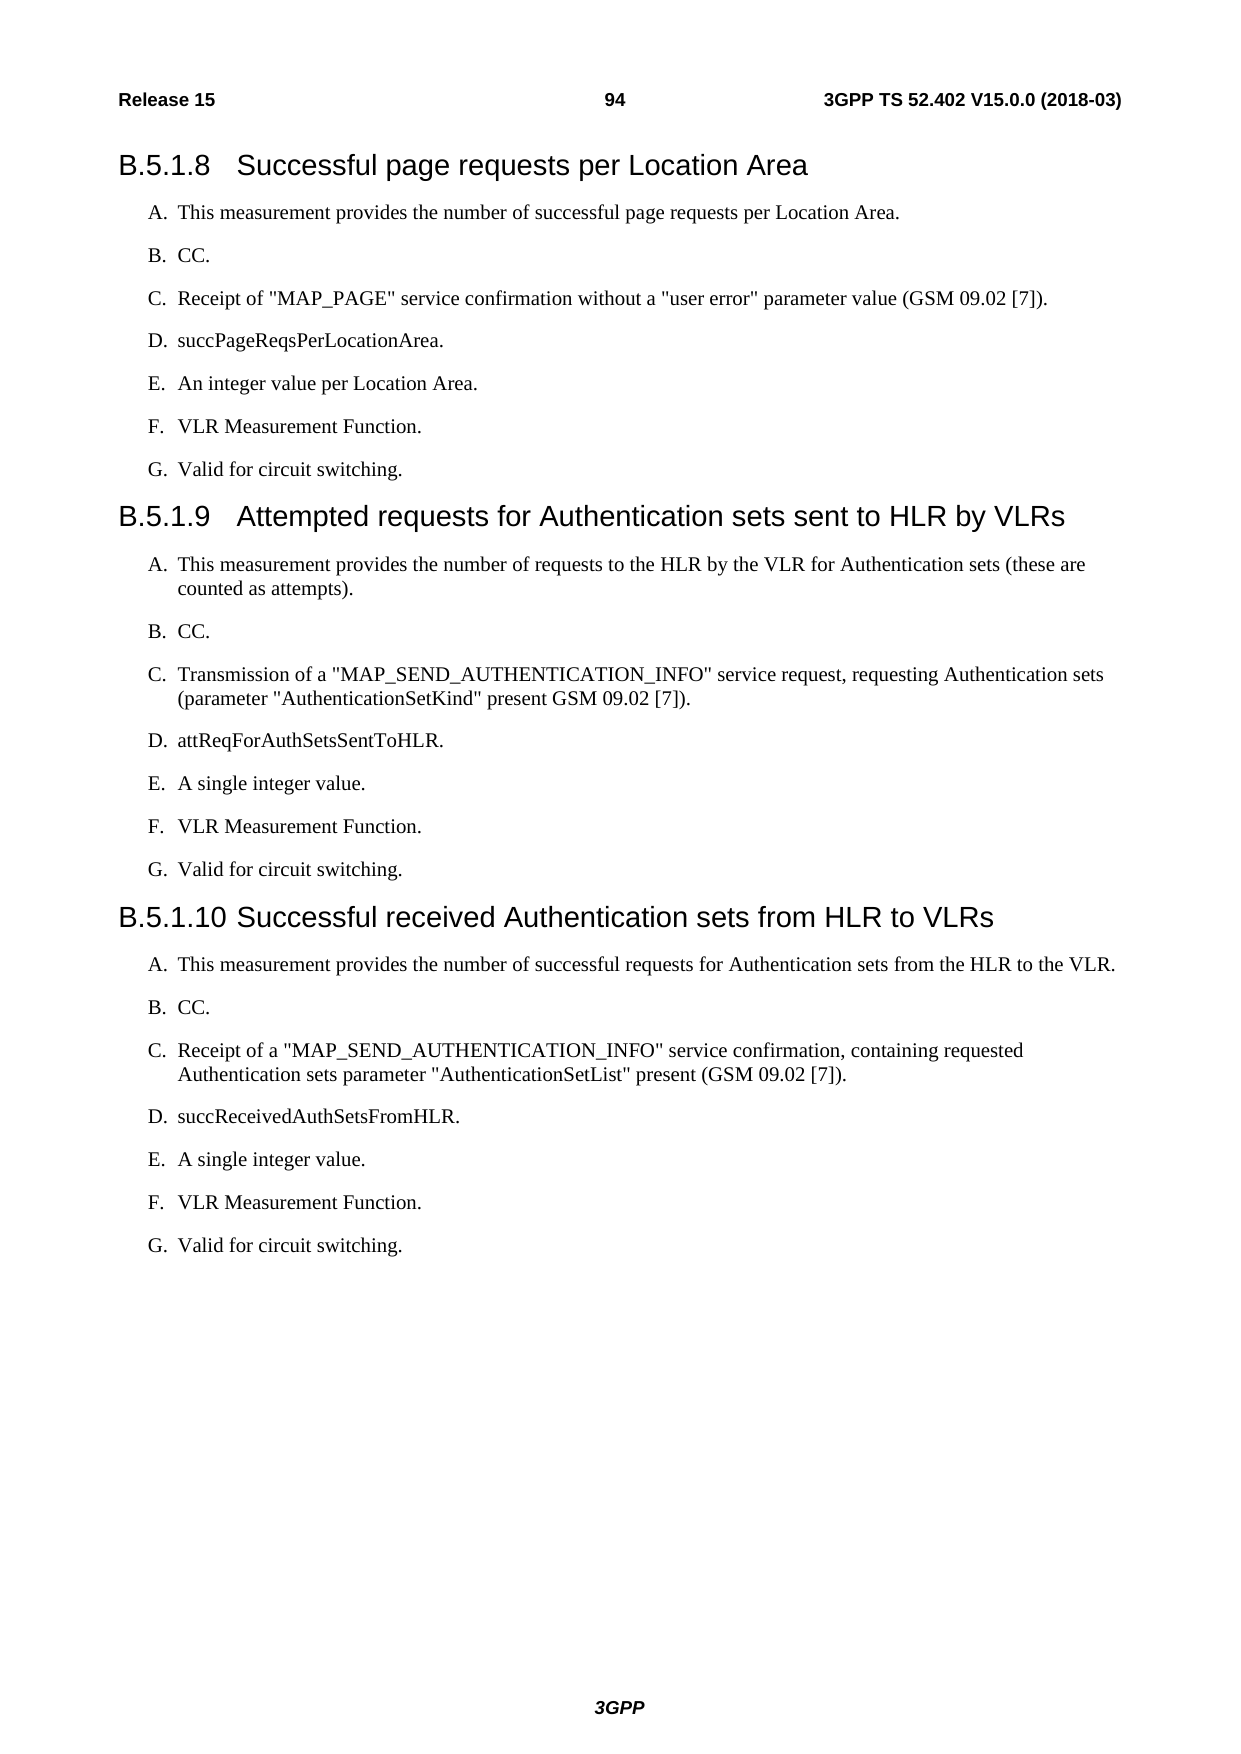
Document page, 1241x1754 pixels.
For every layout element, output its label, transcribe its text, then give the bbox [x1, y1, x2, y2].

text F. VLR Measurement Function. [148, 814, 1122, 838]
text C. Receipt of "MAP_PAGE" service confirmation without a "user error" parameter value (GSM 09.02 [7]). [148, 285, 1122, 309]
subtitle B.5.1.10 Successful received Authentication sets from HLR to VLRs [118, 899, 1122, 933]
subtitle B.5.1.9 Attempted requests for Authentication sets sent to HLR by VLRs [118, 499, 1122, 533]
text B. CC. [148, 243, 1122, 267]
text G. Valid for circuit switching. [148, 1233, 1122, 1257]
text E. An integer value per Location Area. [148, 371, 1122, 395]
text G. Valid for circuit switching. [148, 457, 1122, 481]
text B. CC. [148, 995, 1122, 1019]
text A. This measurement provides the number of successful page requests per Location Area. [148, 200, 1122, 224]
text B. CC. [148, 619, 1122, 643]
text A. This measurement provides the number of requests to the HLR by the VLR for Authentication sets (these are counted as attempts). [148, 552, 1122, 600]
text C. Transmission of a "MAP_SEND_AUTHENTICATION_INFO" service request, requesting Authentication sets (parameter "AuthenticationSetKind" present GSM 09.02 [7]). [148, 661, 1122, 709]
subtitle B.5.1.8 Successful page requests per Location Area [118, 147, 1122, 181]
text F. VLR Measurement Function. [148, 1190, 1122, 1214]
text D. succReceivedAuthSetsFromHLR. [148, 1104, 1122, 1128]
text G. Valid for circuit switching. [148, 857, 1122, 881]
text C. Receipt of a "MAP_SEND_AUTHENTICATION_INFO" service confirmation, containing requested Authentication sets parameter "AuthenticationSetList" present (GSM 09.02 [7]). [148, 1037, 1122, 1086]
text D. succPageReqsPerLocationArea. [148, 328, 1122, 352]
text A. This measurement provides the number of successful requests for Authentication sets from the HLR to the VLR. [148, 952, 1122, 976]
text D. attReqForAuthSetsSentToHLR. [148, 728, 1122, 752]
text F. VLR Measurement Function. [148, 414, 1122, 438]
text E. A single integer value. [148, 771, 1122, 795]
text E. A single integer value. [148, 1147, 1122, 1171]
